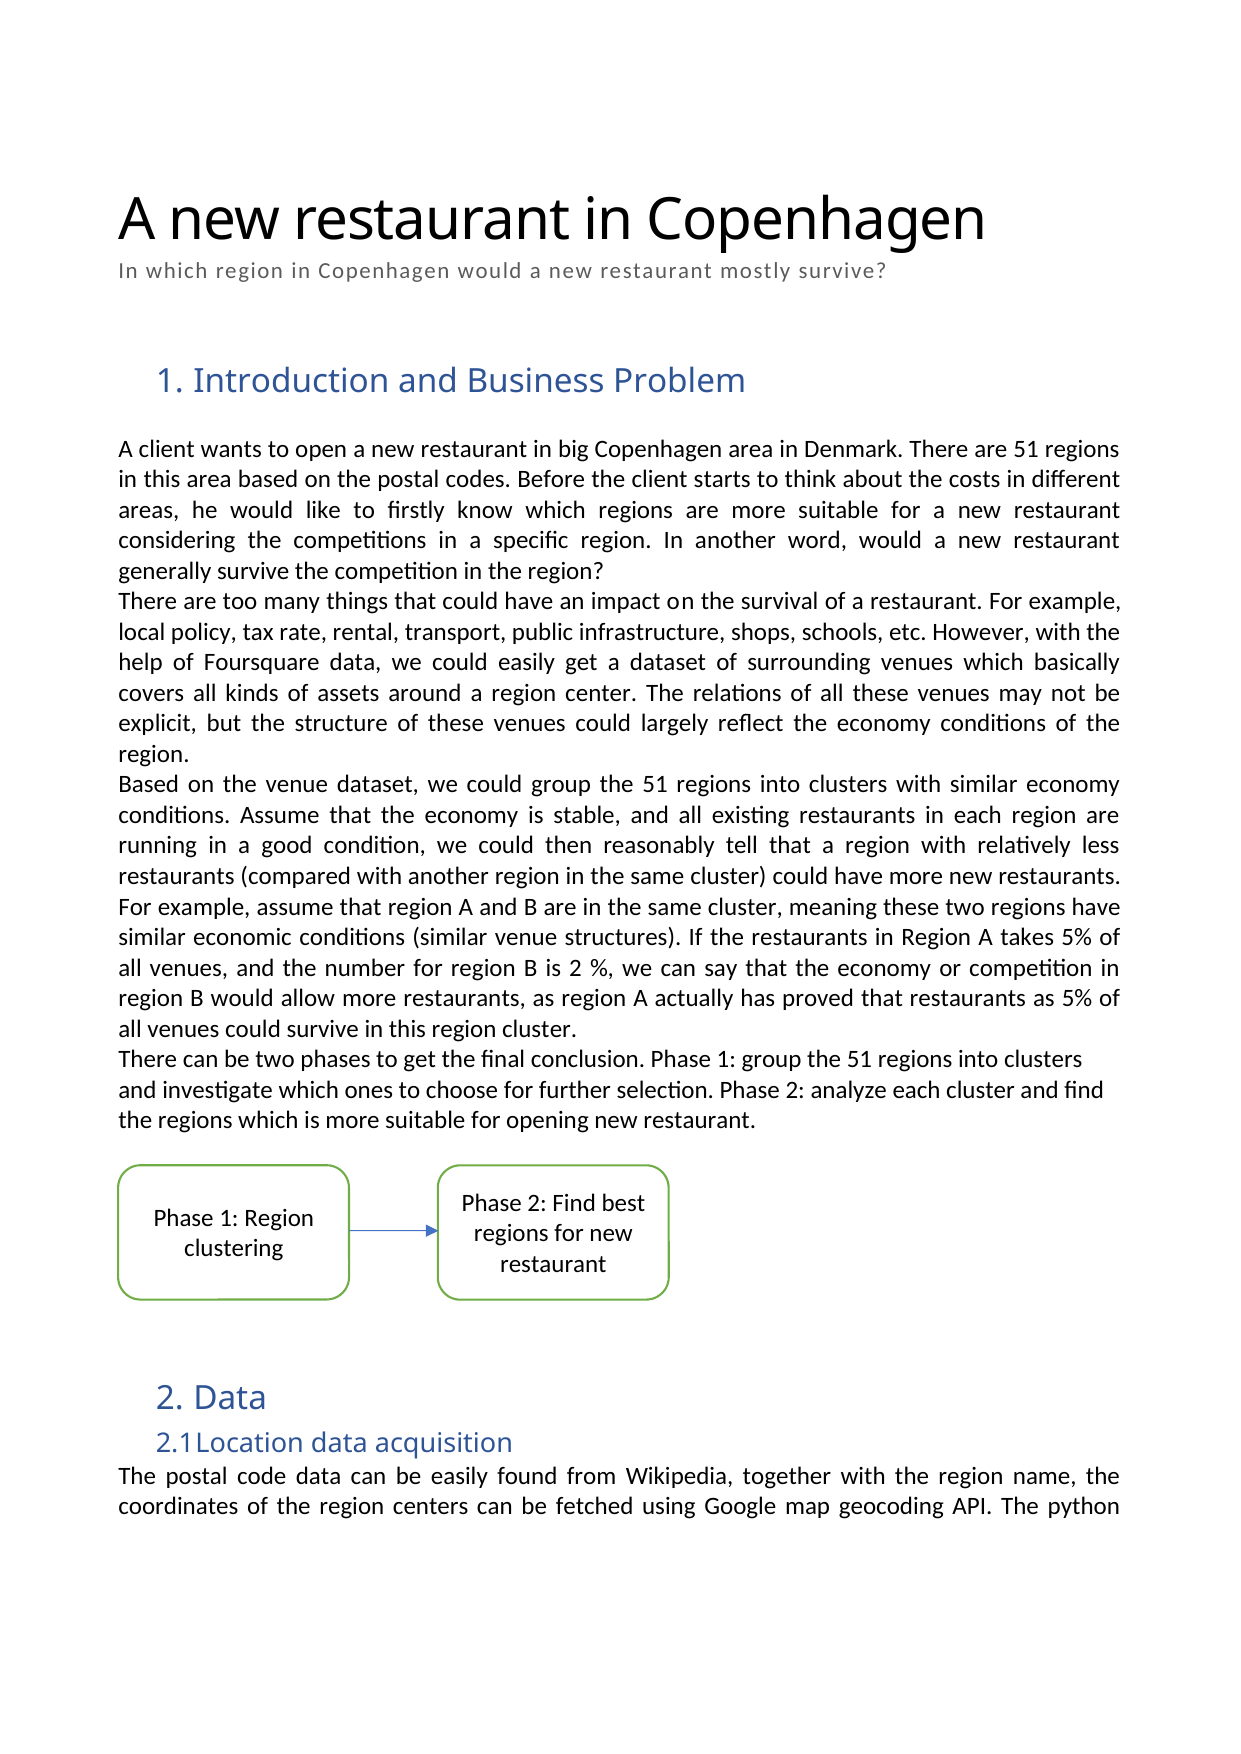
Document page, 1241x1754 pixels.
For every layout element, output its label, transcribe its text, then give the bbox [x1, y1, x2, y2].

subtitle Data [156, 1373, 1122, 1419]
title A new restaurant in Copenhagen [118, 177, 1122, 257]
text Based on the venue dataset, we could group the 51 regions into clusters with similar economy conditions. Assume that the economy is stable, and all existing restaurants in each region are running in a good condition, we could then reasonably tell that a region with relatively less restaurants (compared with another region in the same cluster) could have more new restaurants. For example, assume that region A and B are in the same cluster, meaning these two regions have similar economic conditions (similar venue structures). If the restaurants in Region A takes 5% of all venues, and the number for region B is 2 %, we can say that the economy or competition in region B would allow more restaurants, as region A actually has proved that restaurants as 5% of all venues could survive in this region cluster. [118, 768, 1122, 1043]
text There can be two phases to get the final conclusion. Phase 1: group the 51 regions into clusters and investigate which ones to choose for further selection. Phase 2: analyze each cluster and find the regions which is more suitable for opening new restaurant. [118, 1043, 1122, 1135]
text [118, 1460, 1122, 1521]
subtitle In which region in Copenhagen would a new restaurant mostly survive? [118, 257, 1122, 285]
subtitle Introduction and Business Problem [156, 357, 1122, 402]
text There are too many things that could have an impact on the survival of a restaurant. For example, local policy, tax rate, rental, transport, public infrastructure, shops, schools, etc. However, with the help of Foursquare data, we could easily get a dataset of surrounding venues which basically covers all kinds of assets around a region center. The relations of all these venues may not be explicit, but the structure of these venues could largely reflect the economy conditions of the region. [118, 585, 1122, 768]
text A client wants to open a new restaurant in big Copenhagen area in Denmark. There are 51 regions in this area based on the postal codes. Before the client starts to think about the costs in different areas, he would like to firstly know which regions are more suitable for a new restaurant considering the competitions in a specific region. In another word, would a new restaurant generally survive the competition in the region? [118, 433, 1122, 585]
subtitle Location data acquisition [156, 1423, 1122, 1460]
